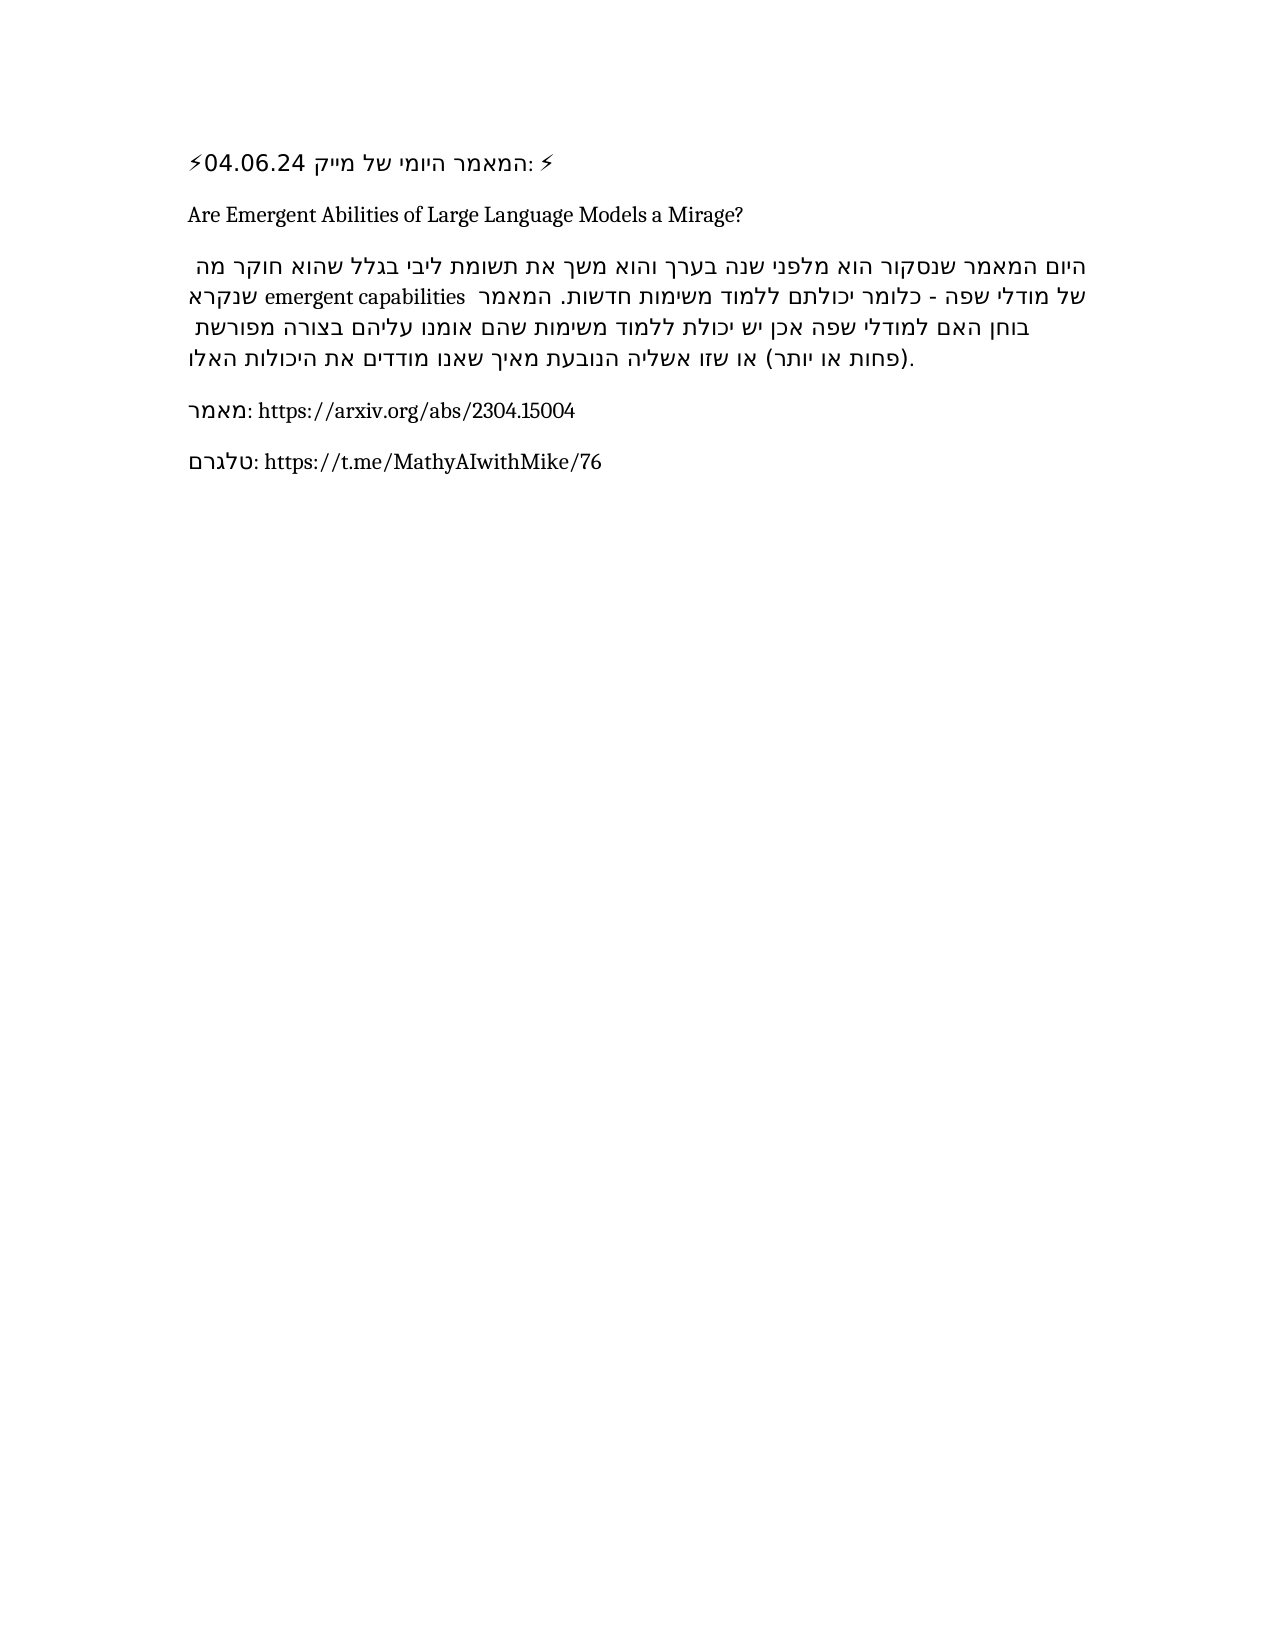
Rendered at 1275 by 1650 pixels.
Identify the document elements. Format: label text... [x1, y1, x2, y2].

text היום המאמר שנסקור הוא מלפני שנה בערך והוא משך את תשומת ליבי בגלל שהוא חוקר מה שנקרא emergent capabilities של מודלי שפה - כלומר יכולתם ללמוד משימות חדשות. המאמר בוחן האם למודלי שפה אכן יש יכולת ללמוד משימות שהם אומנו עליהם בצורה מפורשת (פחות או יותר) או שזו אשליה הנובעת מאיך שאנו מודדים את היכולות האלו. [187, 253, 1087, 372]
text מאמר: https://arxiv.org/abs/2304.15004 [187, 397, 1087, 424]
text ⚡🚀המאמר היומי של מייק 04.06.24: ⚡🚀 [187, 150, 1087, 177]
text טלגרם: https://t.me/MathyAIwithMike/76 [187, 448, 1087, 476]
text Are Emergent Abilities of Large Language Models a Mirage? [187, 202, 1087, 228]
